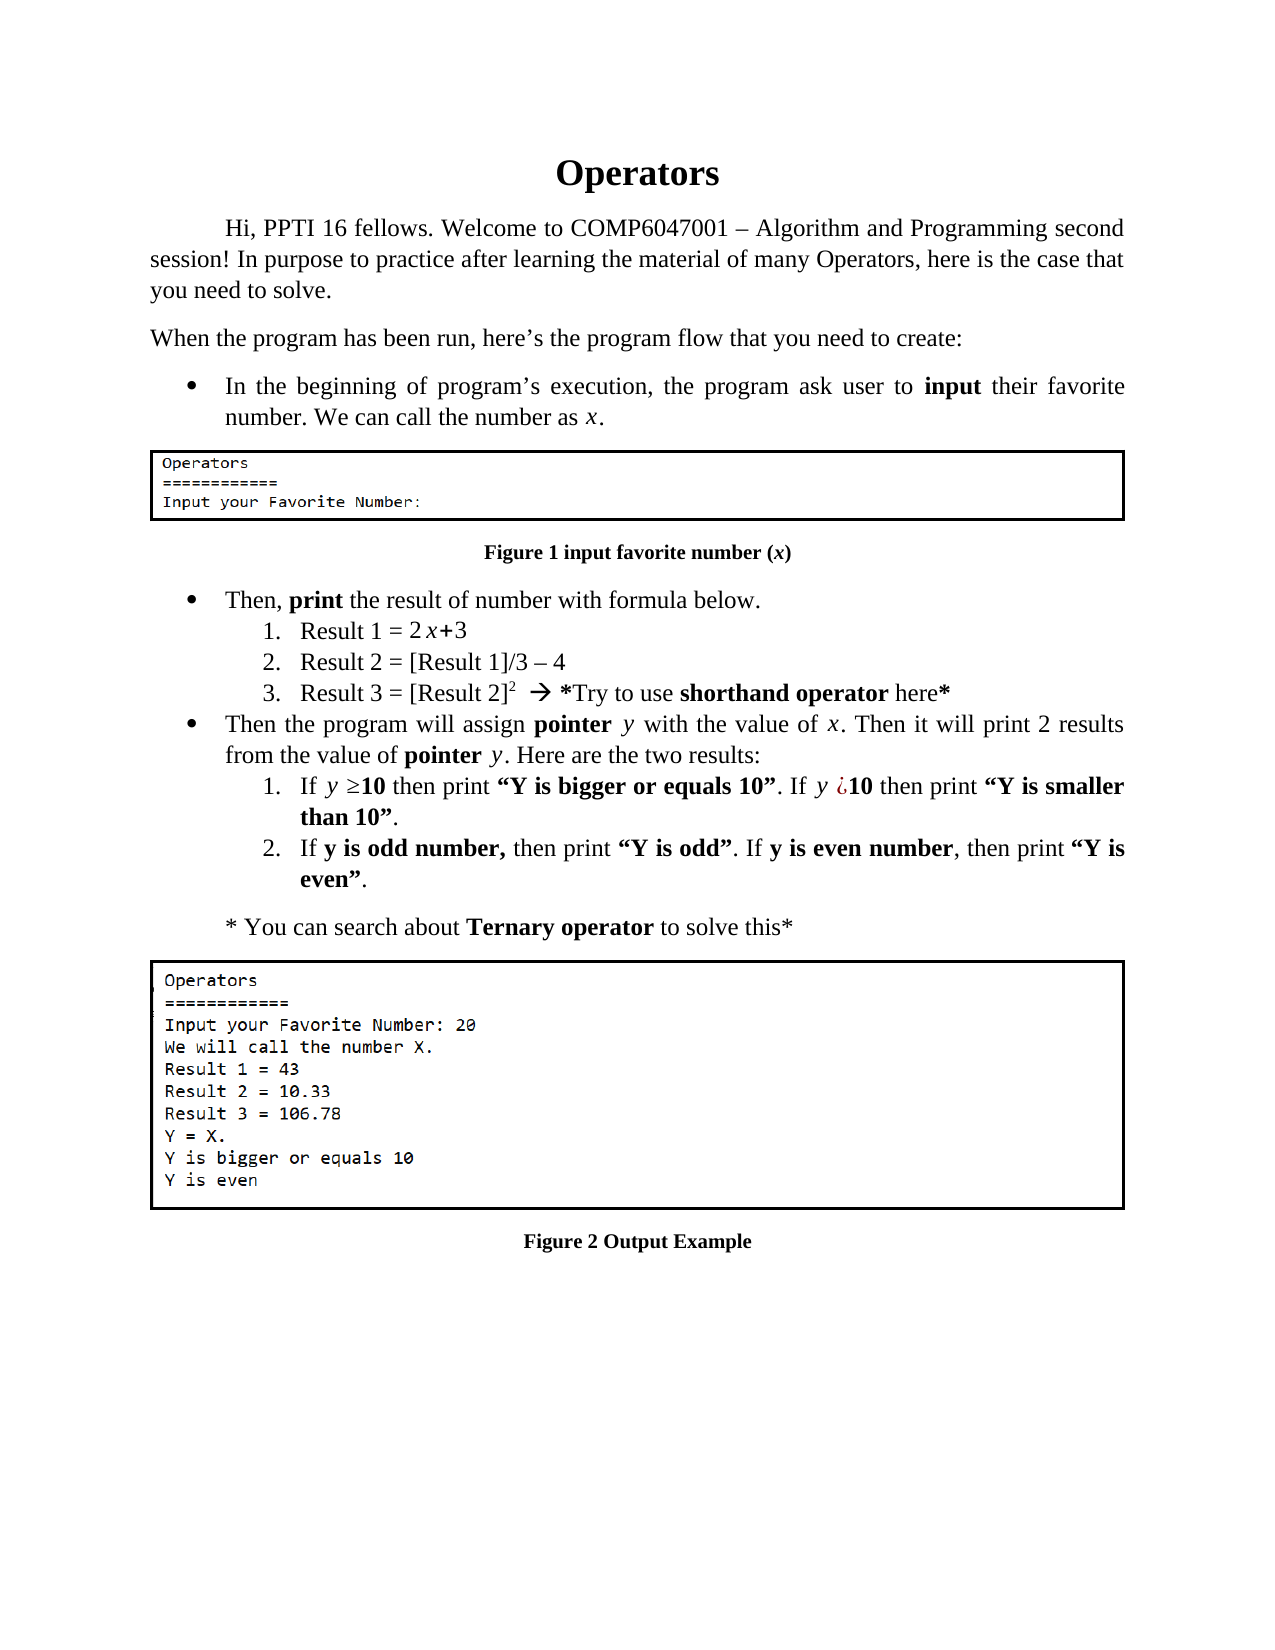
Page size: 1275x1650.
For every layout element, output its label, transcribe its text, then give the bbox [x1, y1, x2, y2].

list If 10 then print “Y is bigger or equals 10”. If 10 then print “Y is smaller than 10”. [262, 771, 1125, 831]
list In the beginning of program’s execution, the program ask user to input their favorite number. We can call the number as . [187, 371, 1125, 431]
text Operators [150, 150, 1125, 193]
text Figure 2 Output Example [150, 1228, 1125, 1253]
picture [153, 453, 1122, 518]
text When the program has been run, here’s the program flow that you need to create: [150, 323, 1125, 352]
list Result 2 = [Result 1]/3 – 4 [262, 647, 1125, 676]
text Figure 1 input favorite number (x) [150, 540, 1125, 564]
list Then the program will assign pointer with the value of . Then it will print 2 results from the value of pointer . Here are the two results: [187, 709, 1125, 769]
list Then, print the result of number with formula below. [187, 585, 1125, 614]
list Result 3 = [Result 2]2 *Try to use shorthand operator here* [262, 678, 1125, 707]
list Result 1 = [262, 616, 1125, 645]
text * You can search about Ternary operator to solve this* [225, 912, 1125, 941]
list If y is odd number, then print “Y is odd”. If y is even number, then print “Y is even”. [262, 833, 1125, 893]
picture [153, 963, 1122, 1207]
text Hi, PPTI 16 fellows. Welcome to COMP6047001 – Algorithm and Programming second session! In purpose to practice after learning the material of many Operators, here is the case that you need to solve. [150, 213, 1125, 304]
